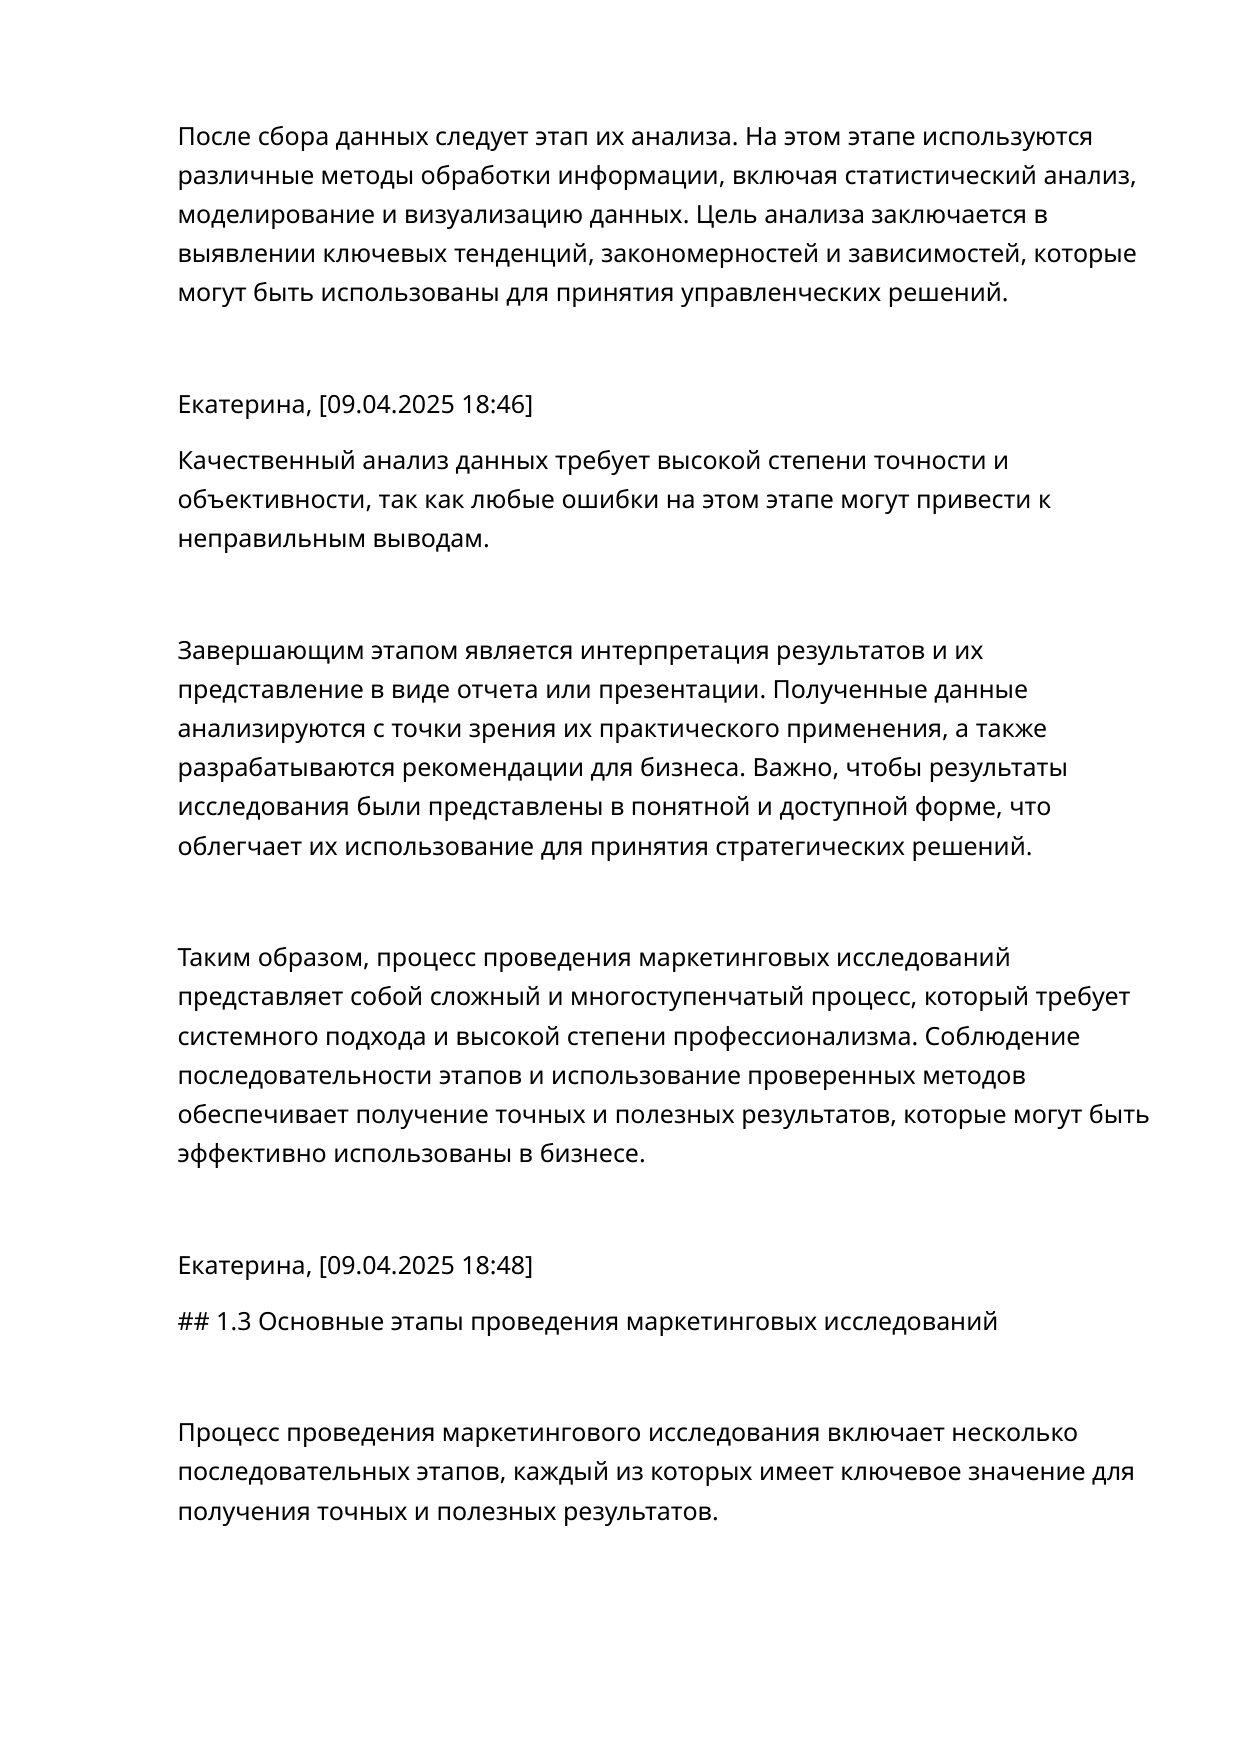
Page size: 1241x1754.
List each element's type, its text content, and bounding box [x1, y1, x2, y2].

text Завершающим этапом является интерпретация результатов и их представление в виде отчета или презентации. Полученные данные анализируются с точки зрения их практического применения, а также разрабатываются рекомендации для бизнеса. Важно, чтобы результаты исследования были представлены в понятной и доступной форме, что облегчает их использование для принятия стратегических решений. [177, 632, 1152, 862]
text Качественный анализ данных требует высокой степени точности и объективности, так как любые ошибки на этом этапе могут привести к неправильным выводам. [177, 442, 1152, 555]
text После сбора данных следует этап их анализа. На этом этапе используются различные методы обработки информации, включая статистический анализ, моделирование и визуализацию данных. Цель анализа заключается в выявлении ключевых тенденций, закономерностей и зависимостей, которые могут быть использованы для принятия управленческих решений. [177, 118, 1152, 309]
text ## 1.3 Основные этапы проведения маркетинговых исследований [177, 1303, 1152, 1337]
text Процесс проведения маркетингового исследования включает несколько последовательных этапов, каждый из которых имеет ключевое значение для получения точных и полезных результатов. [177, 1415, 1152, 1527]
text Екатерина, [09.04.2025 18:46] [177, 386, 1152, 421]
text Таким образом, процесс проведения маркетинговых исследований представляет собой сложный и многоступенчатый процесс, который требует системного подхода и высокой степени профессионализма. Соблюдение последовательности этапов и использование проверенных методов обеспечивает получение точных и полезных результатов, которые могут быть эффективно использованы в бизнесе. [177, 940, 1152, 1170]
text Екатерина, [09.04.2025 18:48] [177, 1247, 1152, 1281]
